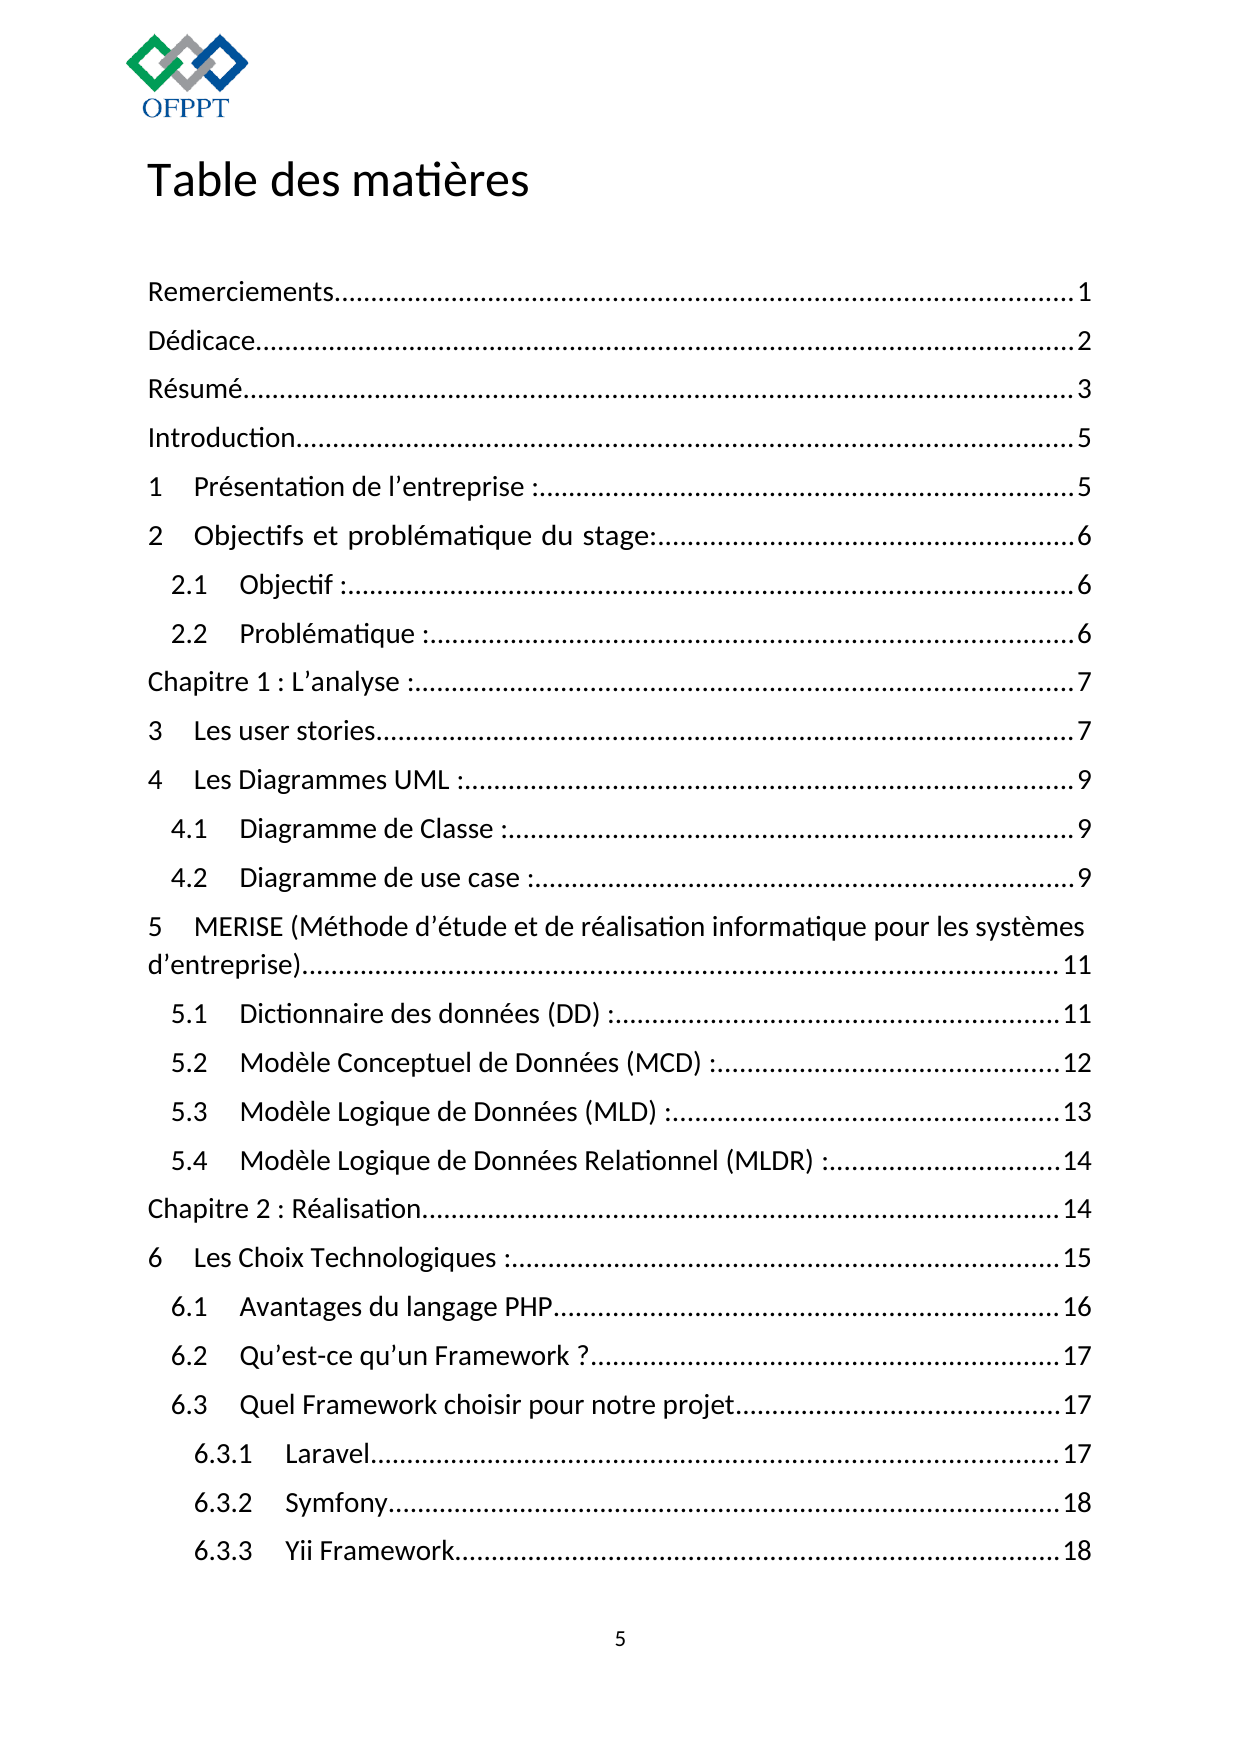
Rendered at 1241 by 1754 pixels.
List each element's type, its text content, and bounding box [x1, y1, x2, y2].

text 6.3.2 Symfony 18 [193, 1484, 1093, 1519]
text 6.3.3 Yii Framework 18 [193, 1532, 1093, 1568]
text 3 Les user stories 7 [148, 712, 1093, 748]
text 6.3 Quel Framework choisir pour notre projet 17 [171, 1386, 1093, 1422]
text 2 Objectifs et problématique du stage: 6 [148, 517, 1093, 553]
text 5.3 Modèle Logique de Données (MLD) : 13 [171, 1093, 1093, 1128]
picture [126, 13, 249, 129]
text 4 Les Diagrammes UML : 9 [148, 761, 1093, 797]
text Chapitre 1 : L’analyse : 7 [148, 663, 1093, 699]
text 6.1 Avantages du langage PHP 16 [171, 1288, 1093, 1324]
text 6.2 Qu’est-ce qu’un Framework ? 17 [171, 1337, 1093, 1373]
text Résumé 3 [148, 370, 1093, 406]
text 6.3.1 Laravel 17 [193, 1435, 1093, 1470]
text 6 Les Choix Technologiques : 15 [148, 1239, 1093, 1275]
text Table des matières [148, 148, 1093, 209]
text Dédicace 2 [148, 322, 1093, 357]
text 4.2 Diagramme de use case : 9 [171, 859, 1093, 894]
text 5 MERISE (Méthode d’étude et de réalisation informatique pour les systèmes d’entreprise) 11 [148, 908, 1093, 982]
text 2.1 Objectif : 6 [171, 566, 1093, 601]
text Chapitre 2 : Réalisation 14 [148, 1191, 1093, 1226]
text 5.1 Dictionnaire des données (DD) : 11 [171, 995, 1093, 1031]
text 2.2 Problématique : 6 [171, 615, 1093, 650]
text 1 Présentation de l’entreprise : 5 [148, 468, 1093, 504]
text 5.2 Modèle Conceptuel de Données (MCD) : 12 [171, 1044, 1093, 1079]
text Introduction 5 [148, 419, 1093, 455]
text 4.1 Diagramme de Classe : 9 [171, 810, 1093, 846]
text 5.4 Modèle Logique de Données Relationnel (MLDR) : 14 [171, 1142, 1093, 1177]
text Remerciements 1 [148, 273, 1093, 308]
